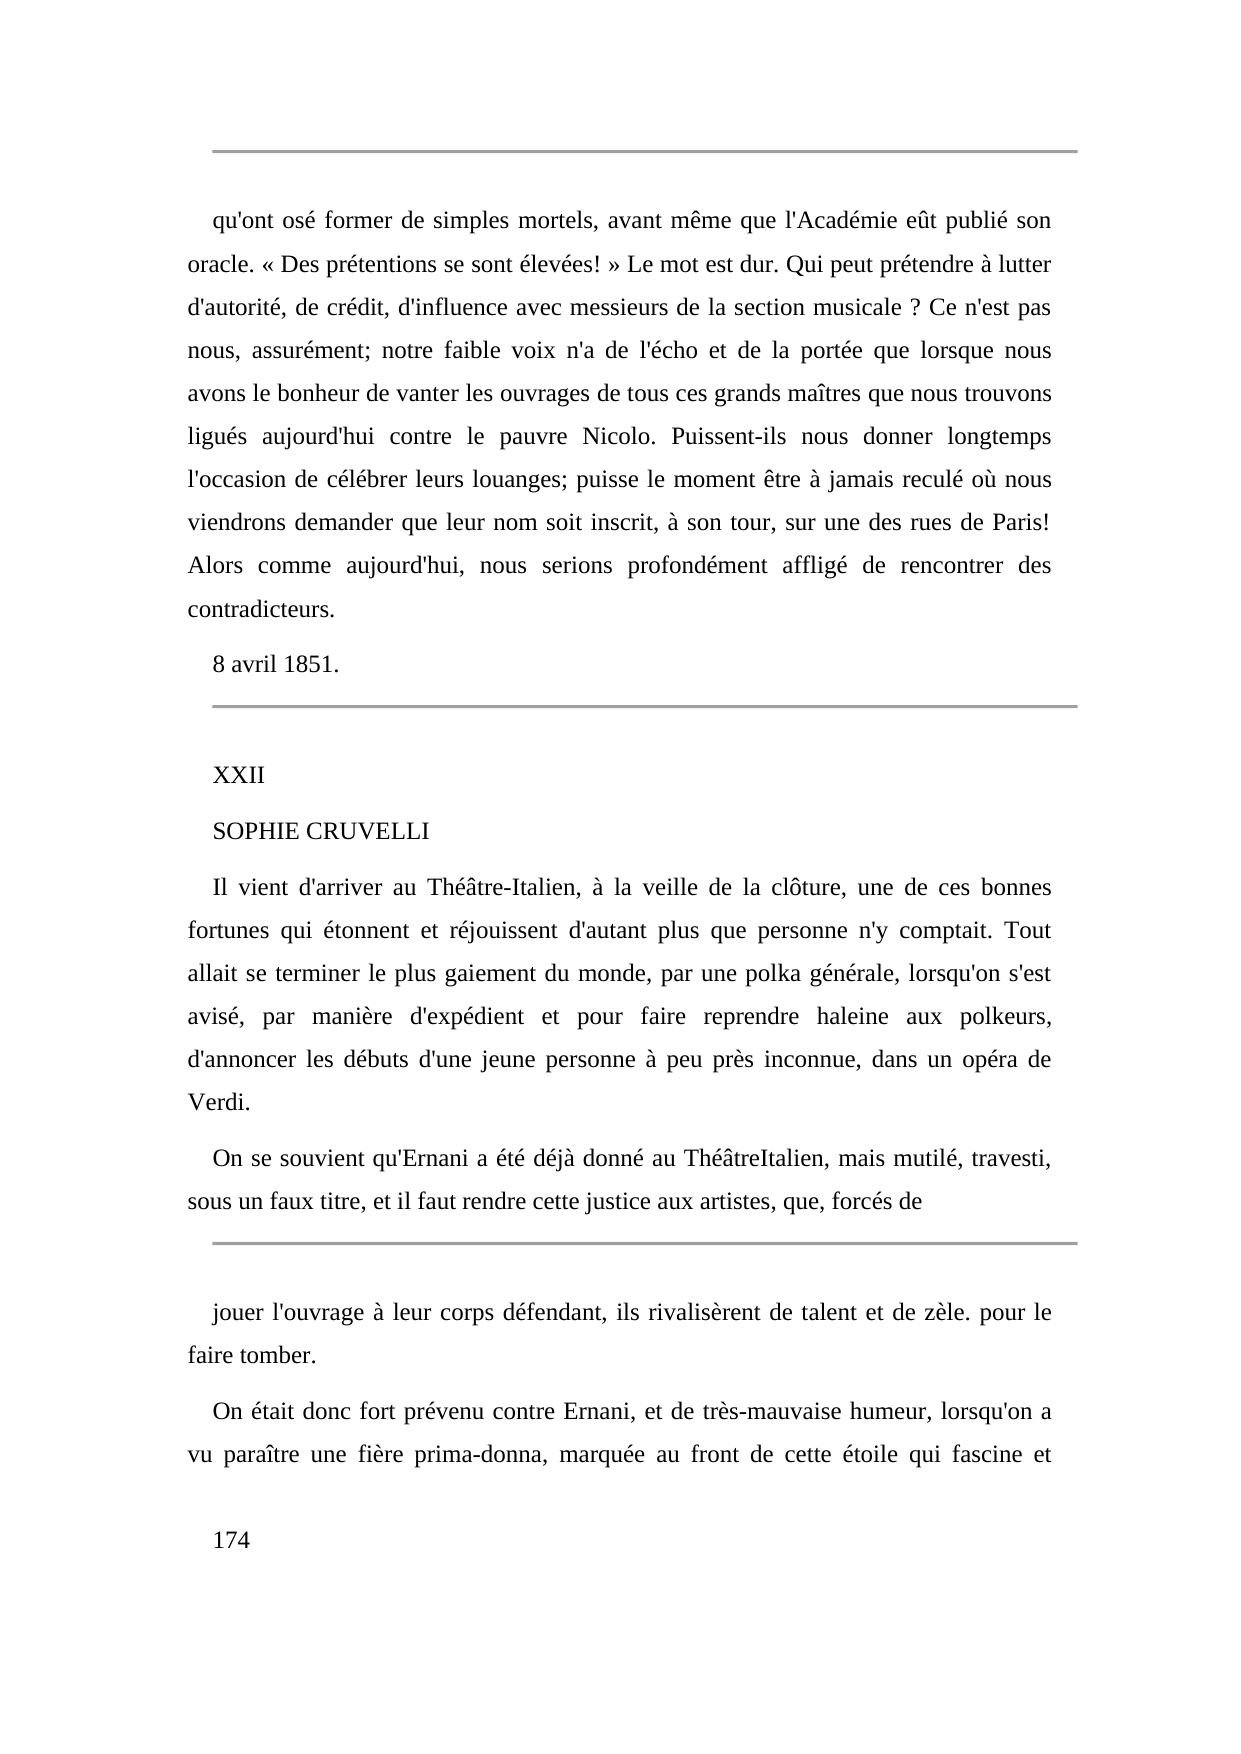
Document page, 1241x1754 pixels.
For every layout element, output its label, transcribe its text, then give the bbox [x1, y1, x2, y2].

text XXII [187, 761, 1053, 789]
text Il vient d'arriver au Théâtre-Italien, à la veille de la clôture, une de ces bonnes fortunes qui étonnent et réjouissent d'autant plus que personne n'y comptait. Tout allait se terminer le plus gaiement du monde, par une polka générale, lorsqu'on s'est avisé, par manière d'expédient et pour faire reprendre haleine aux polkeurs, d'annoncer les débuts d'une jeune personne à peu près inconnue, dans un opéra de Verdi. [187, 872, 1053, 1116]
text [187, 1396, 1053, 1468]
text jouer l'ouvrage à leur corps défendant, ils rivalisèrent de talent et de zèle. pour le faire tomber. [187, 1297, 1053, 1369]
text SOPHIE CRUVELLI [187, 816, 1053, 845]
text On se souvient qu'Ernani a été déjà donné au ThéâtreItalien, mais mutilé, travesti, sous un faux titre, et il faut rendre cette justice aux artistes, que, forcés de [187, 1143, 1053, 1215]
text 8 avril 1851. [187, 649, 1053, 678]
text qu'ont osé former de simples mortels, avant même que l'Académie eût publié son oracle. « Des prétentions se sont élevées! » Le mot est dur. Qui peut prétendre à lutter d'autorité, de crédit, d'influence avec messieurs de la section musicale ? Ce n'est pas nous, assurément; notre faible voix n'a de l'écho et de la portée que lorsque nous avons le bonheur de vanter les ouvrages de tous ces grands maîtres que nous trouvons ligués aujourd'hui contre le pauvre Nicolo. Puissent-ils nous donner longtemps l'occasion de célébrer leurs louanges; puisse le moment être à jamais reculé où nous viendrons demander que leur nom soit inscrit, à son tour, sur une des rues de Paris! Alors comme aujourd'hui, nous serions profondément affligé de rencontrer des contradicteurs. [187, 206, 1053, 622]
